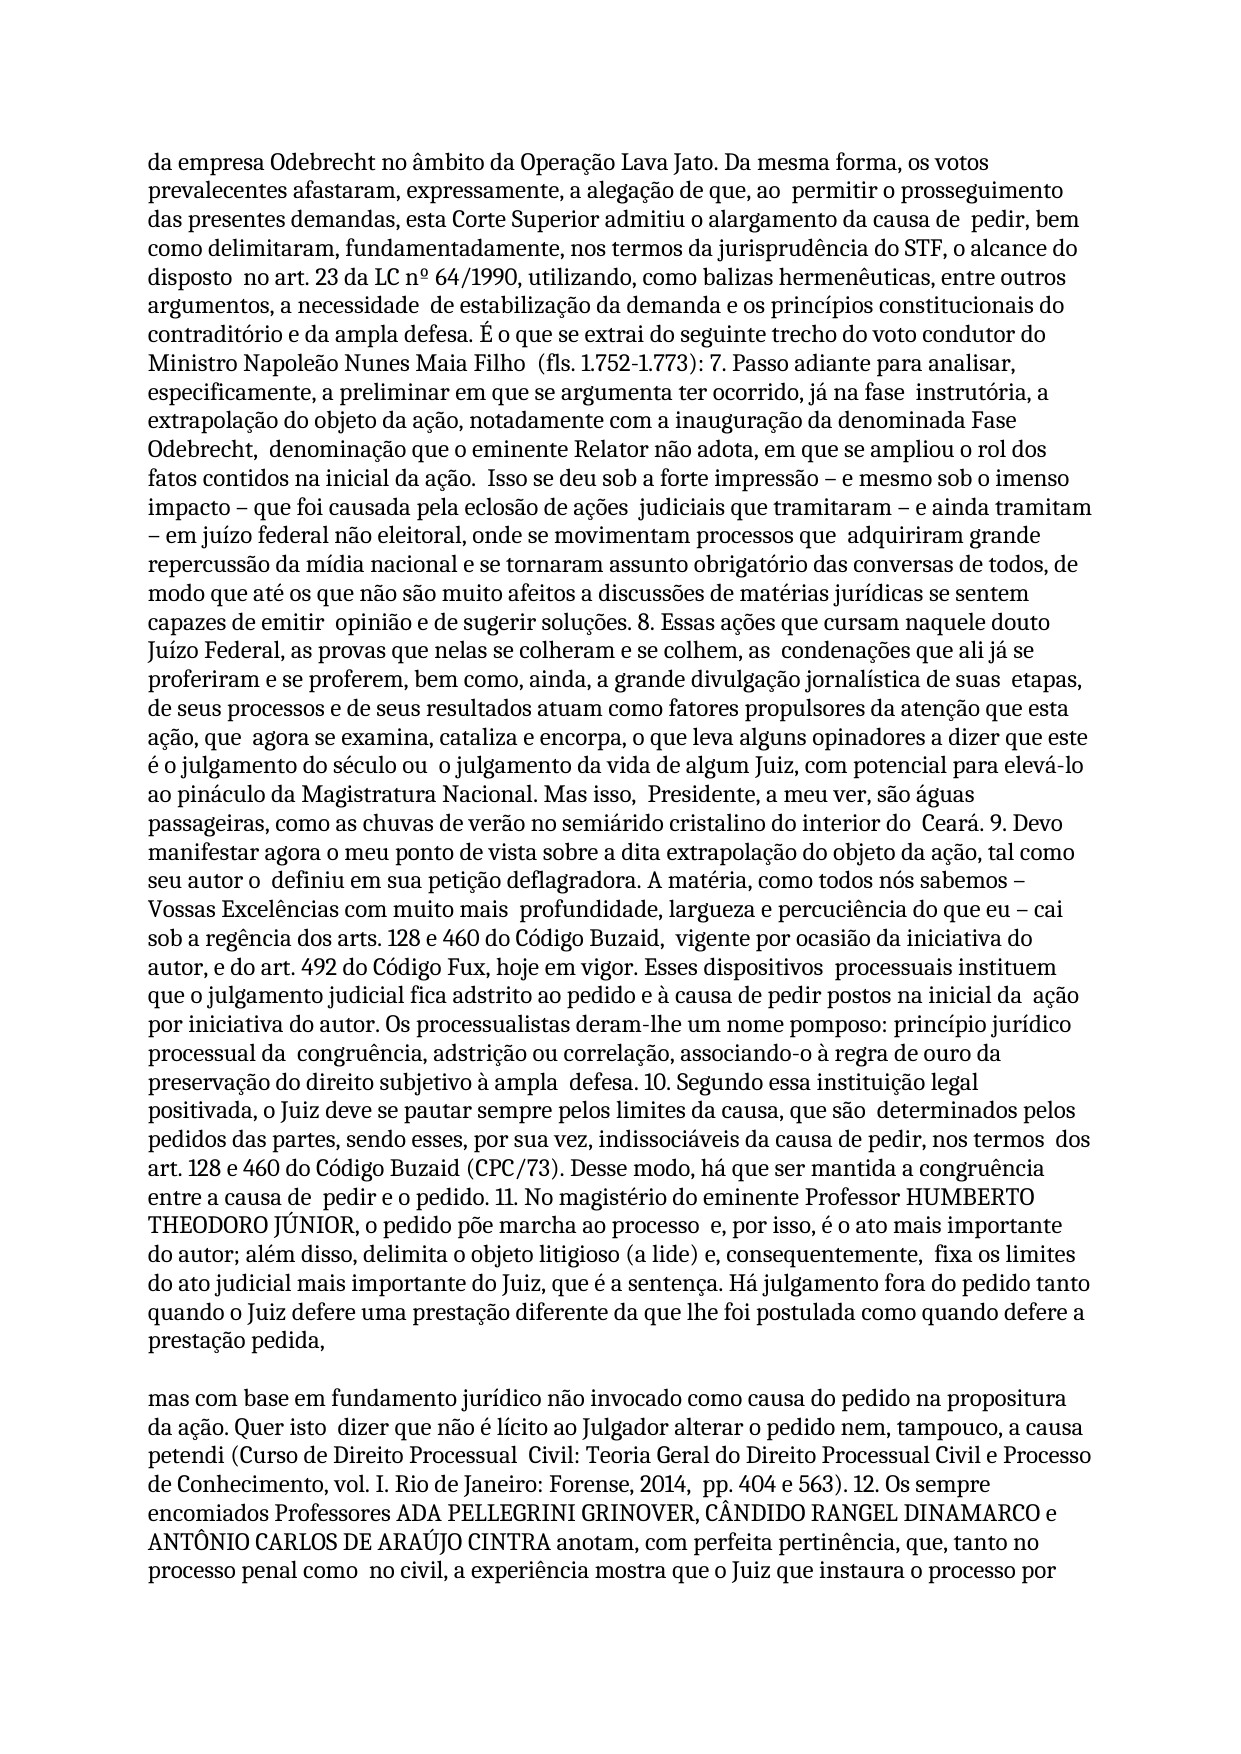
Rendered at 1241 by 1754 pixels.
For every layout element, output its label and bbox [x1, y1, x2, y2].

text [148, 1384, 1093, 1585]
text [148, 148, 1093, 1355]
